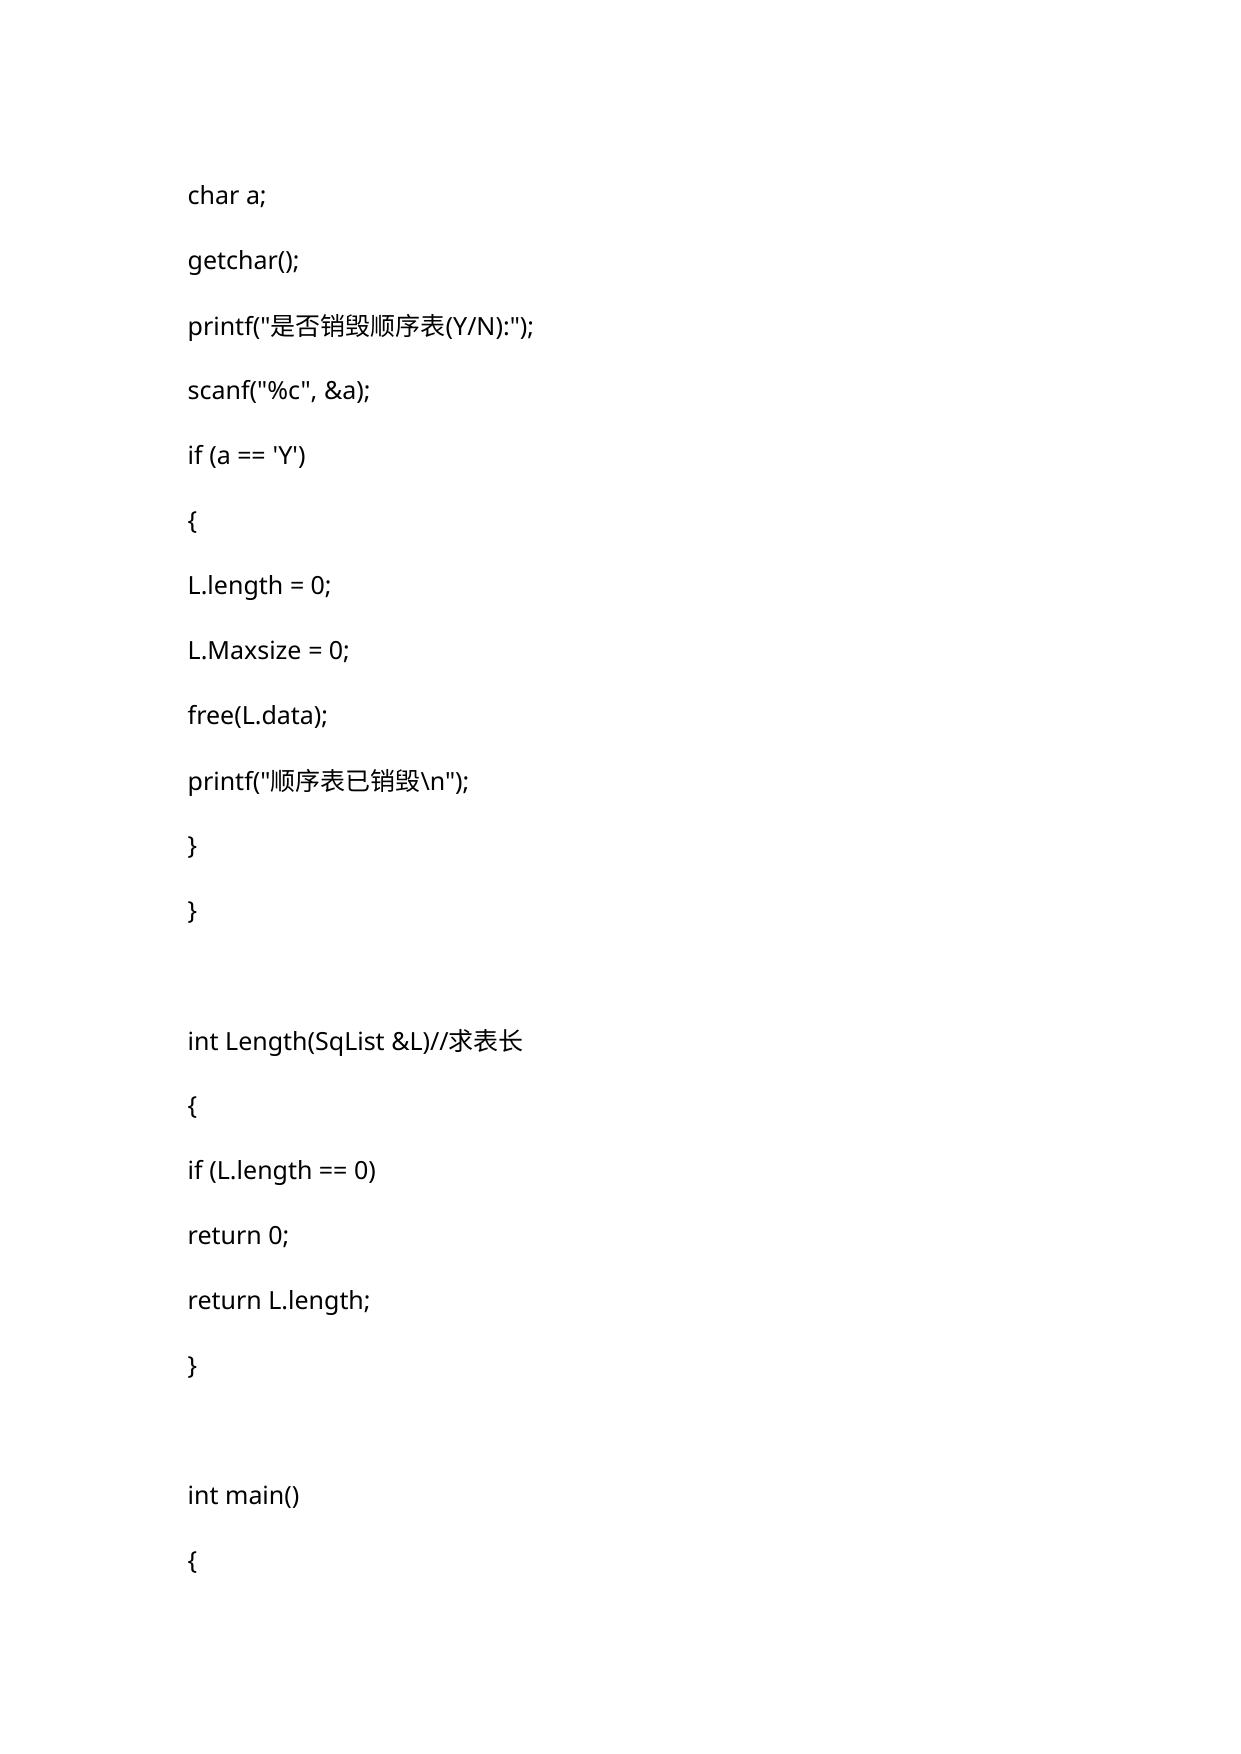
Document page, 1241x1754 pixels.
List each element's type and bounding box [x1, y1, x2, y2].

text [187, 162, 1053, 1592]
